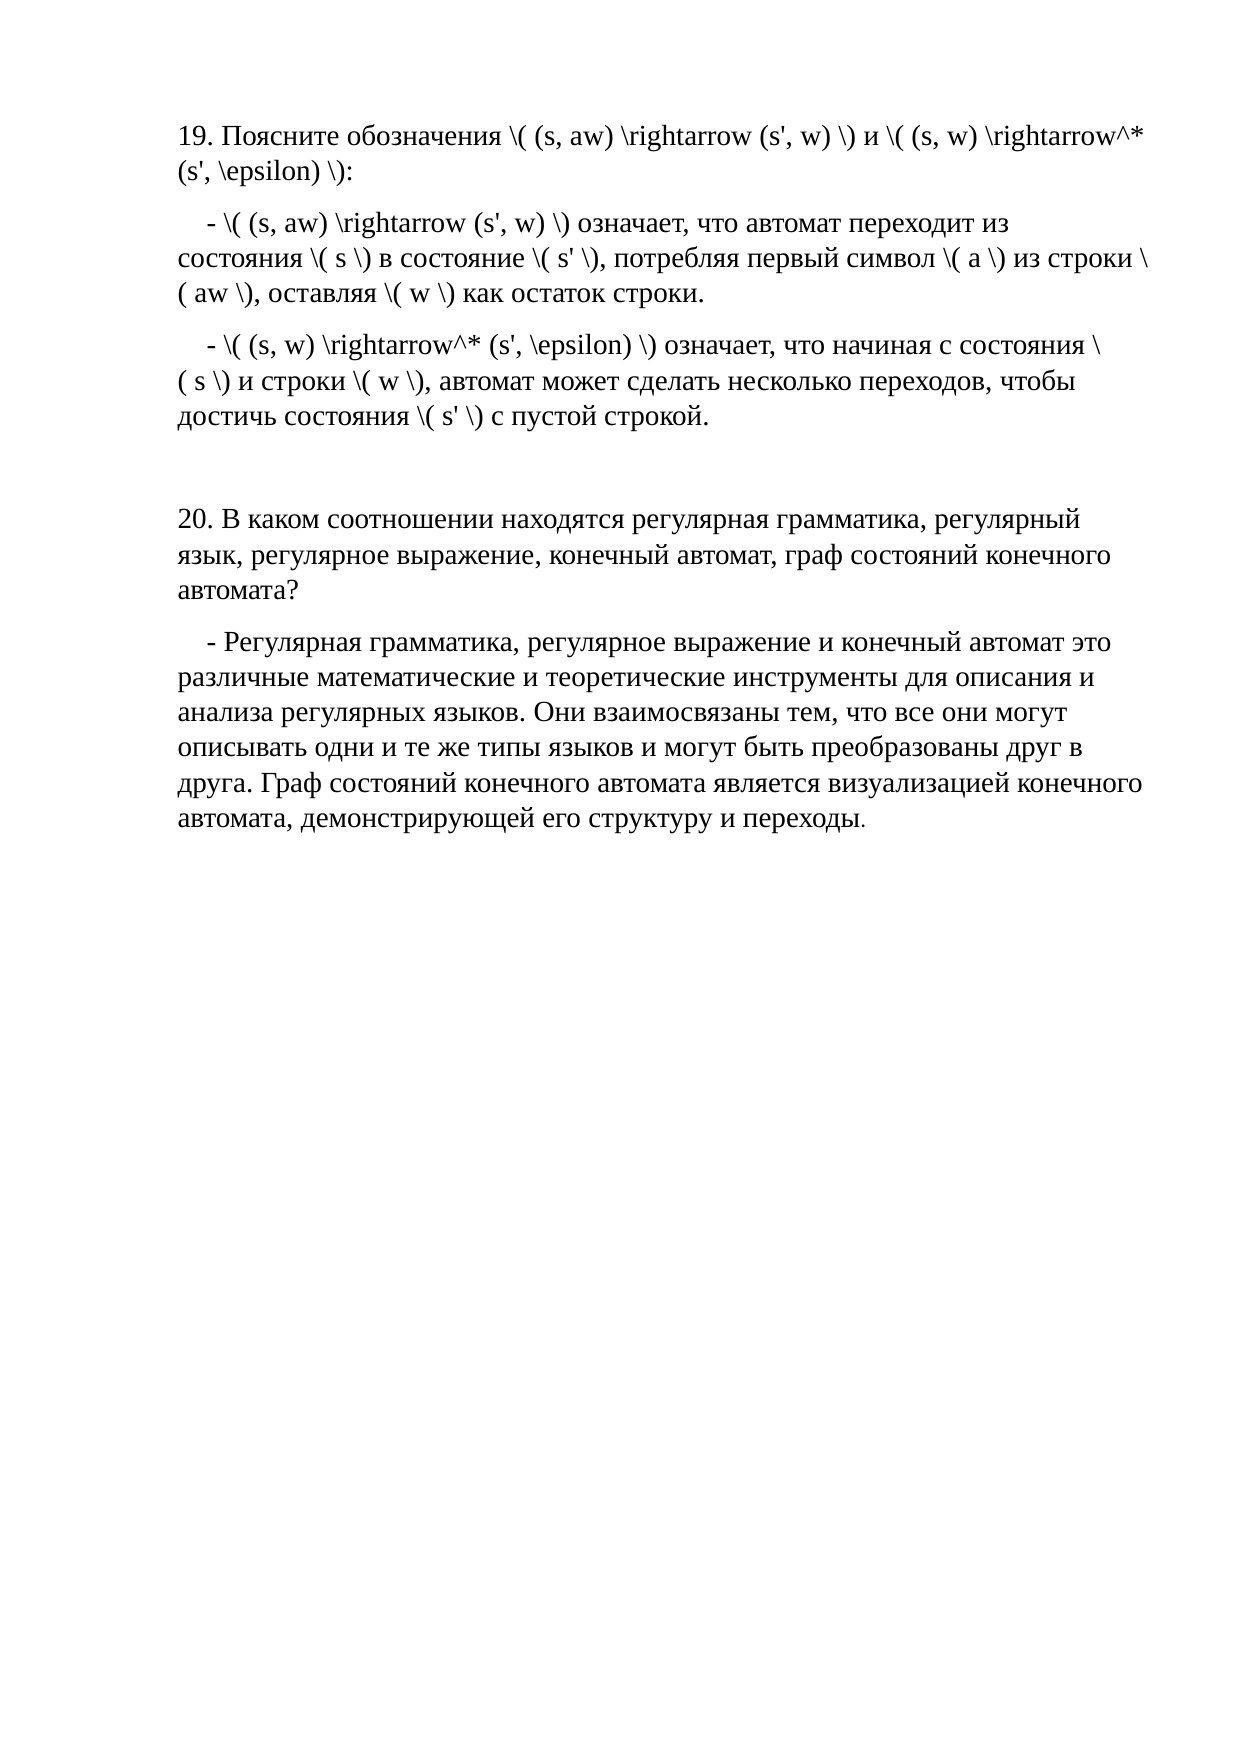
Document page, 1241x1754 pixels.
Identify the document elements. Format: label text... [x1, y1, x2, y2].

text - \( (s, w) \rightarrow^* (s', \epsilon) \) означает, что начиная с состояния \( s \) и строки \( w \), автомат может сделать несколько переходов, чтобы достичь состояния \( s' \) с пустой строкой. [177, 327, 1152, 431]
text - Регулярная грамматика, регулярное выражение и конечный автомат это различные математические и теоретические инструменты для описания и анализа регулярных языков. Они взаимосвязаны тем, что все они могут описывать одни и те же типы языков и могут быть преобразованы друг в друга. Граф состояний конечного автомата является визуализацией конечного автомата, демонстрирующей его структуру и переходы. [177, 624, 1152, 833]
text 19. Поясните обозначения \( (s, aw) \rightarrow (s', w) \) и \( (s, w) \rightarrow^* (s', \epsilon) \): [177, 118, 1152, 187]
text 20. В каком соотношении находятся регулярная грамматика, регулярный язык, регулярное выражение, конечный автомат, граф состояний конечного автомата? [177, 502, 1152, 606]
text - \( (s, aw) \rightarrow (s', w) \) означает, что автомат переходит из состояния \( s \) в состояние \( s' \), потребляя первый символ \( a \) из строки \( aw \), оставляя \( w \) как остаток строки. [177, 205, 1152, 309]
